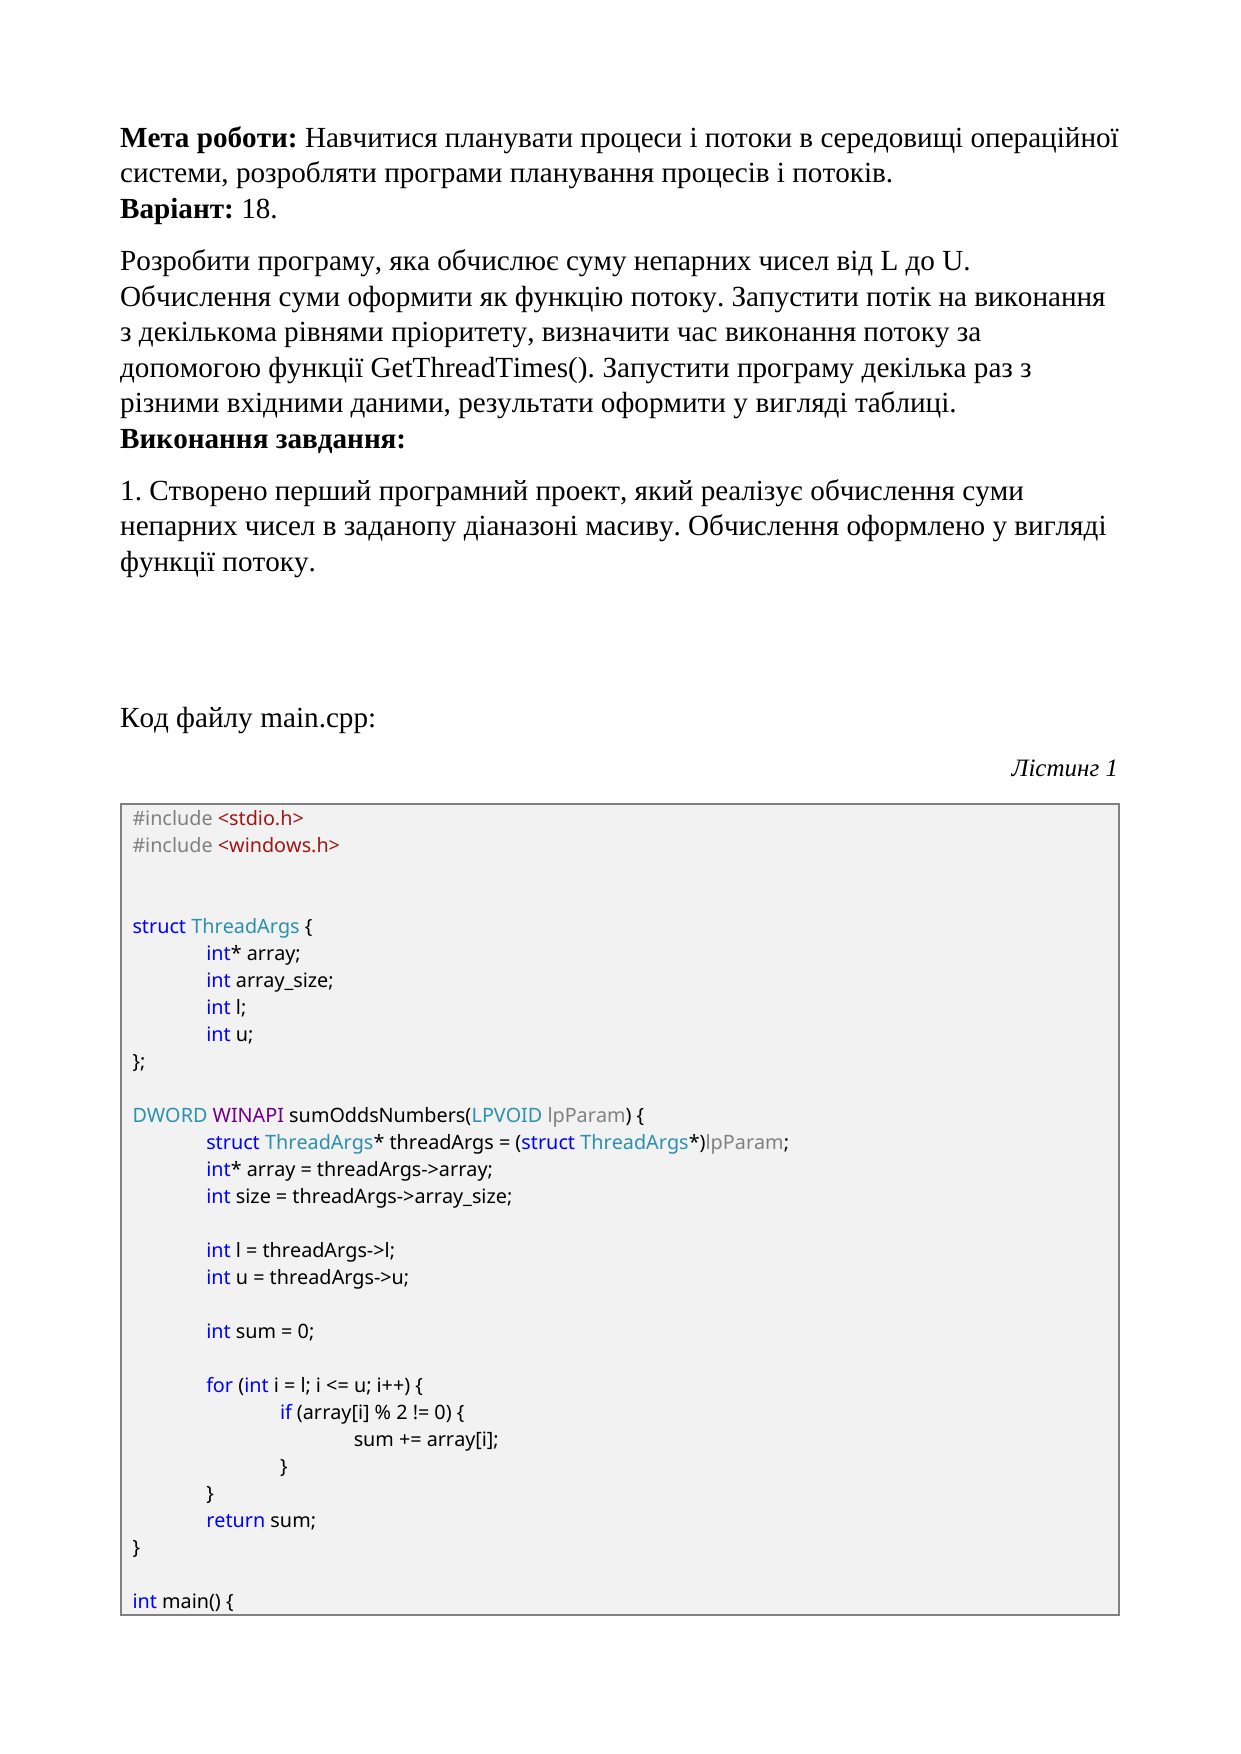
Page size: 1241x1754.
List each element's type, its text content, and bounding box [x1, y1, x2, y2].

text Розробити програму, яка обчислює суму непарних чисел від L до U. Обчислення суми оформити як функцію потоку. Запустити потік на виконання з декількома рівнями пріоритету, визначити час виконання потоку за допомогою функції GetThreadTimes(). Запустити програму декілька раз з різними вхідними даними, результати оформити у вигляді таблиці. Виконання завдання: [120, 243, 1120, 454]
text 1. Створено перший програмний проект, який реалізує обчислення суми непарних чисел в заданопу діаназоні масиву. Обчислення оформлено у вигляді функції потоку. [120, 473, 1120, 578]
text Лістинг 1 [120, 753, 1120, 782]
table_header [122, 805, 1118, 1614]
text Код файлу main.cpp: [120, 701, 1120, 734]
text Мета роботи: Навчитися планувати процеси і потоки в середовищі операційної системи, розробляти програми планування процесів і потоків. Варіант: 18. [120, 120, 1120, 224]
